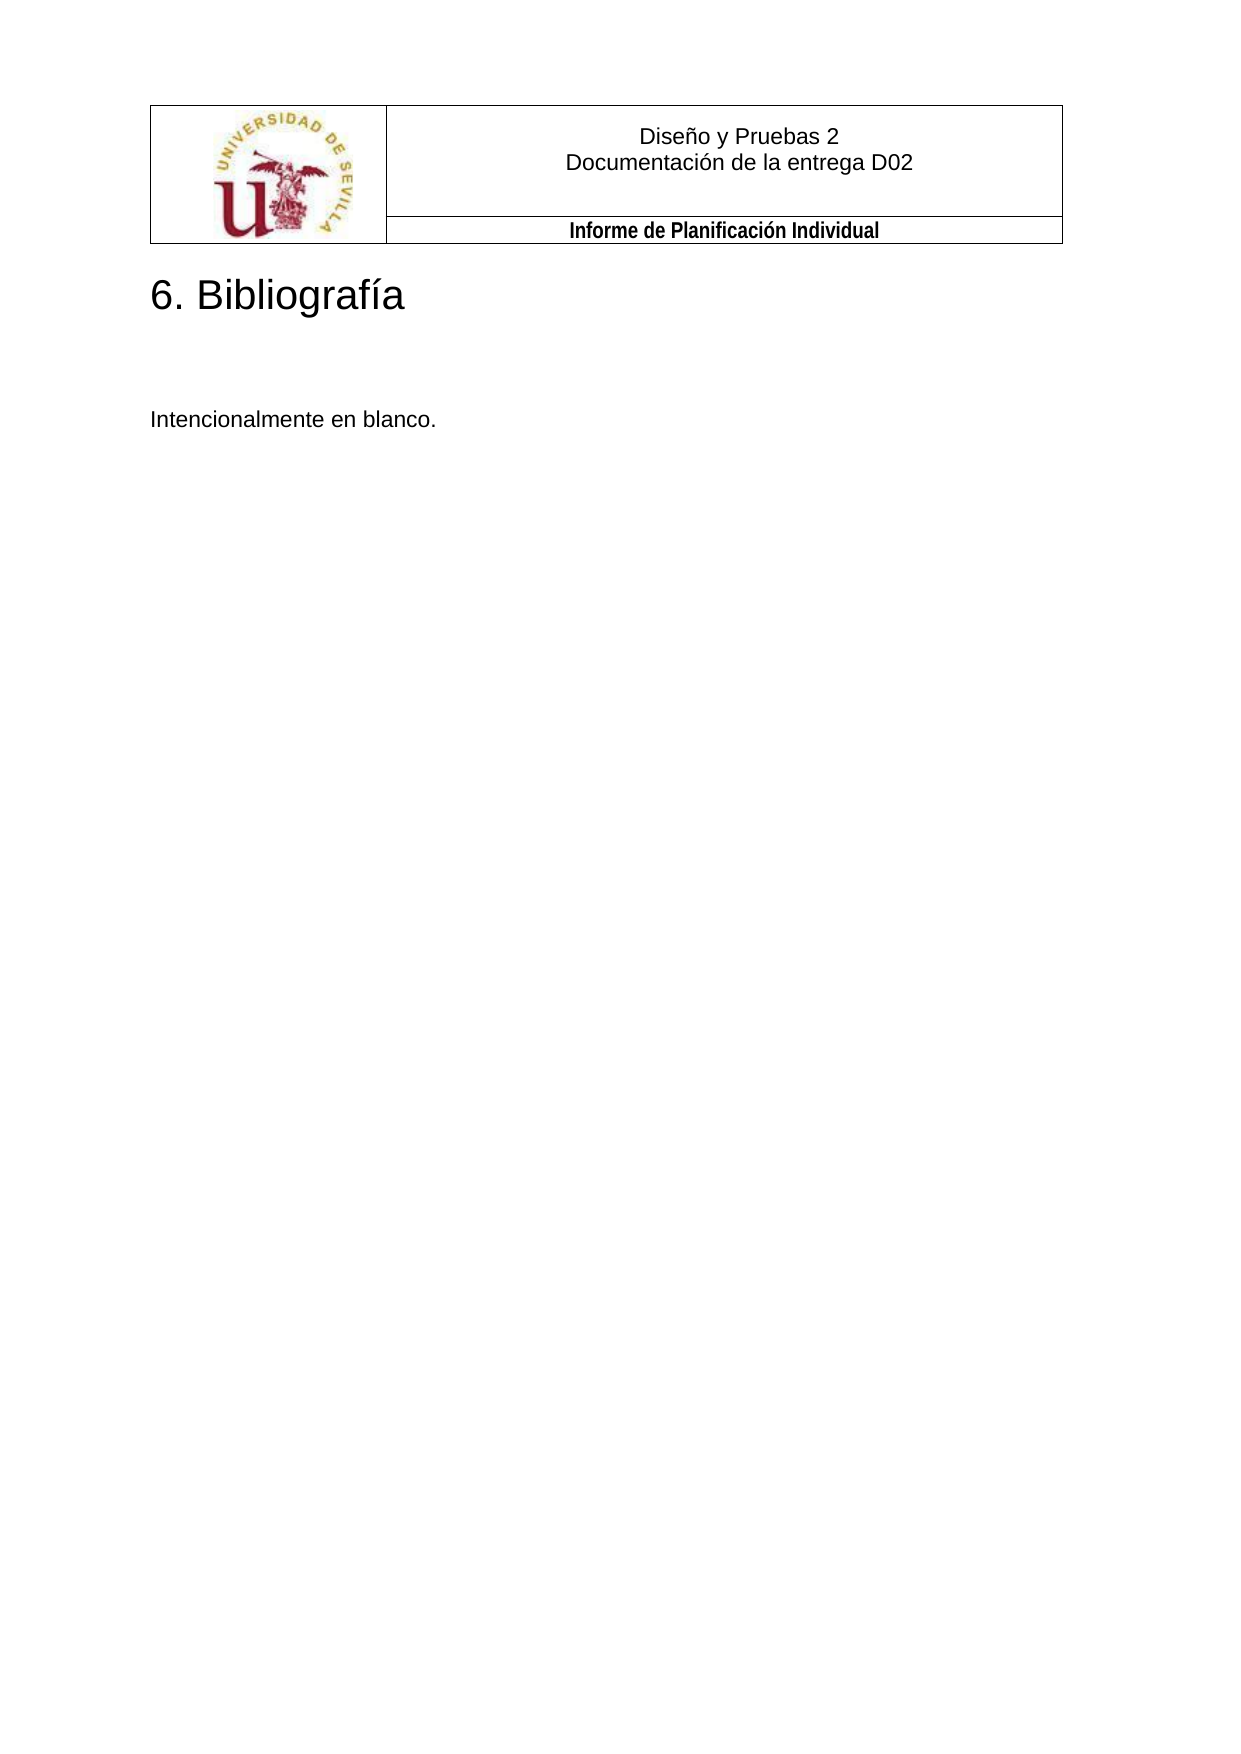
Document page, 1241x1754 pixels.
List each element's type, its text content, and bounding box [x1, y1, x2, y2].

text Intencionalmente en blanco. [150, 406, 1090, 432]
subtitle 6. Bibliografía [150, 271, 1090, 318]
picture [213, 110, 354, 239]
